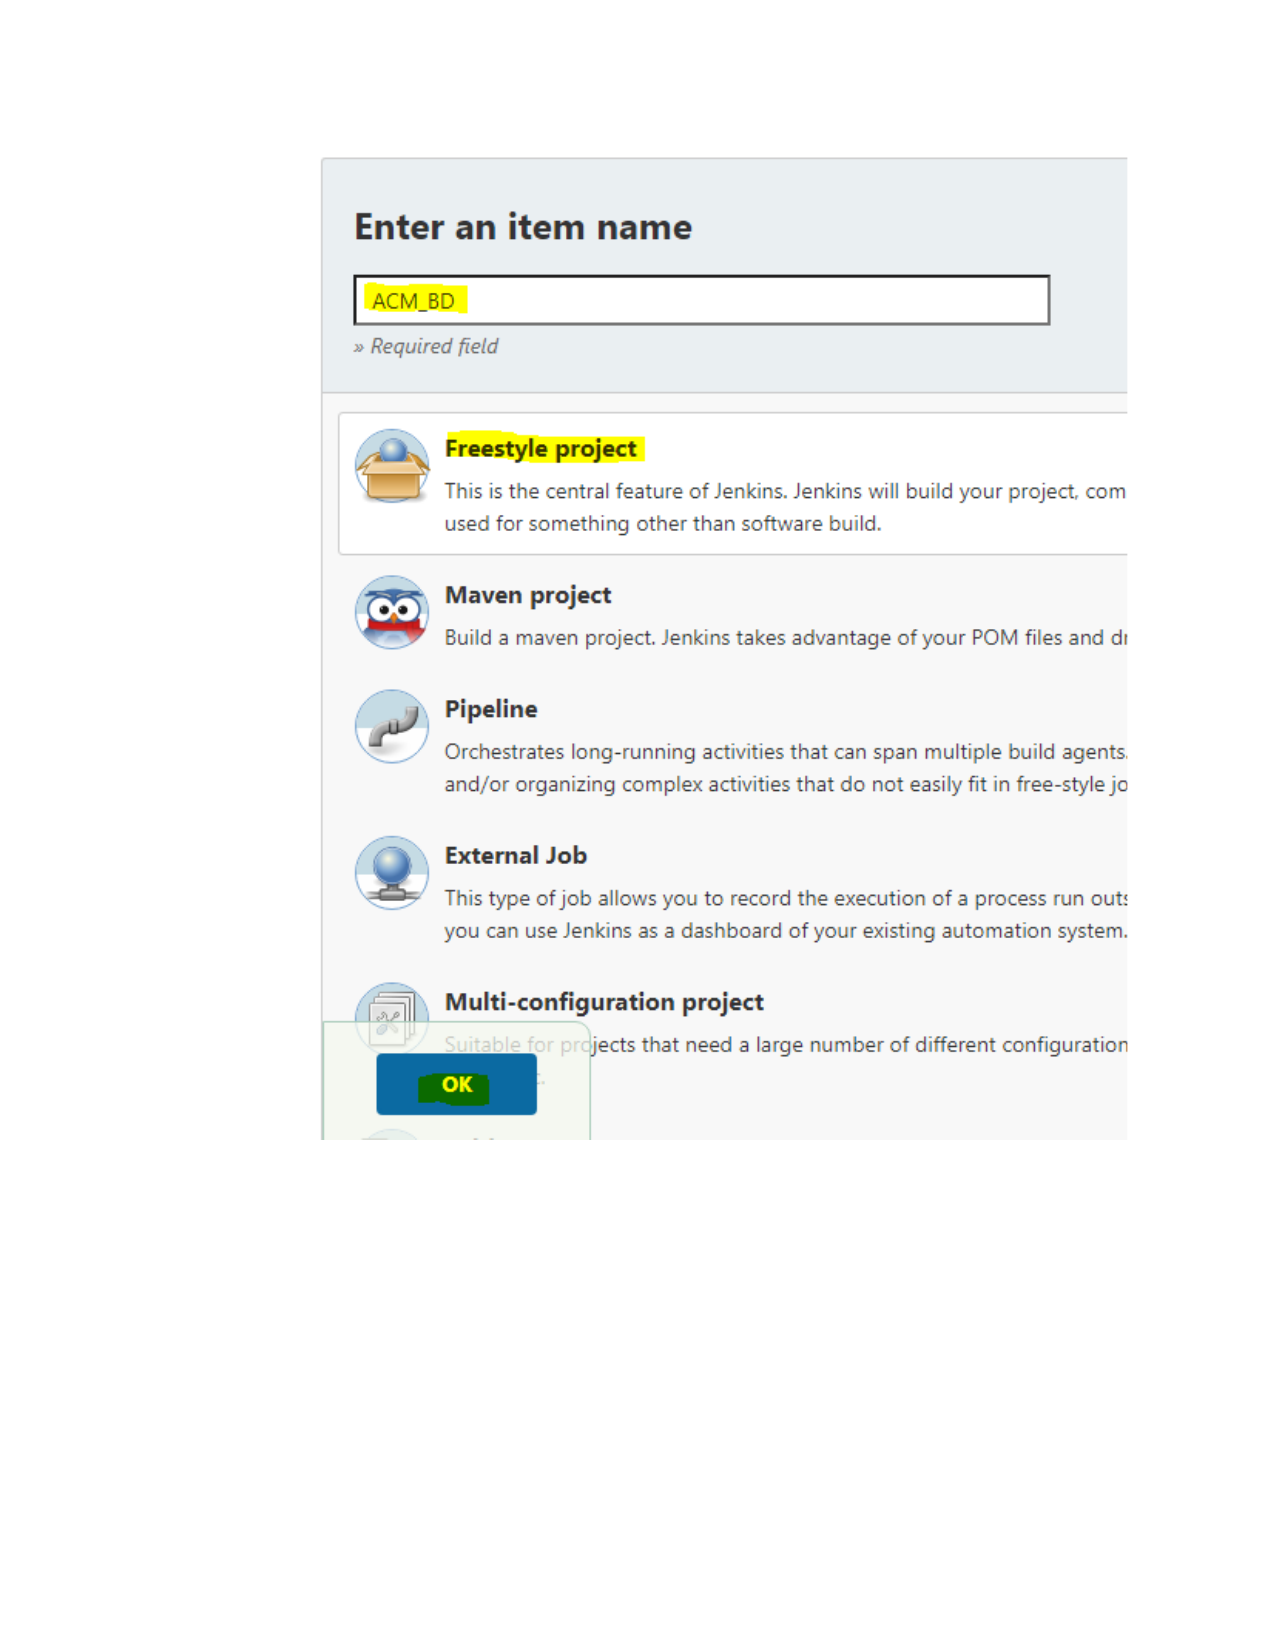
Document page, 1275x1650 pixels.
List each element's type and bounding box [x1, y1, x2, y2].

picture [147, 147, 1128, 1140]
